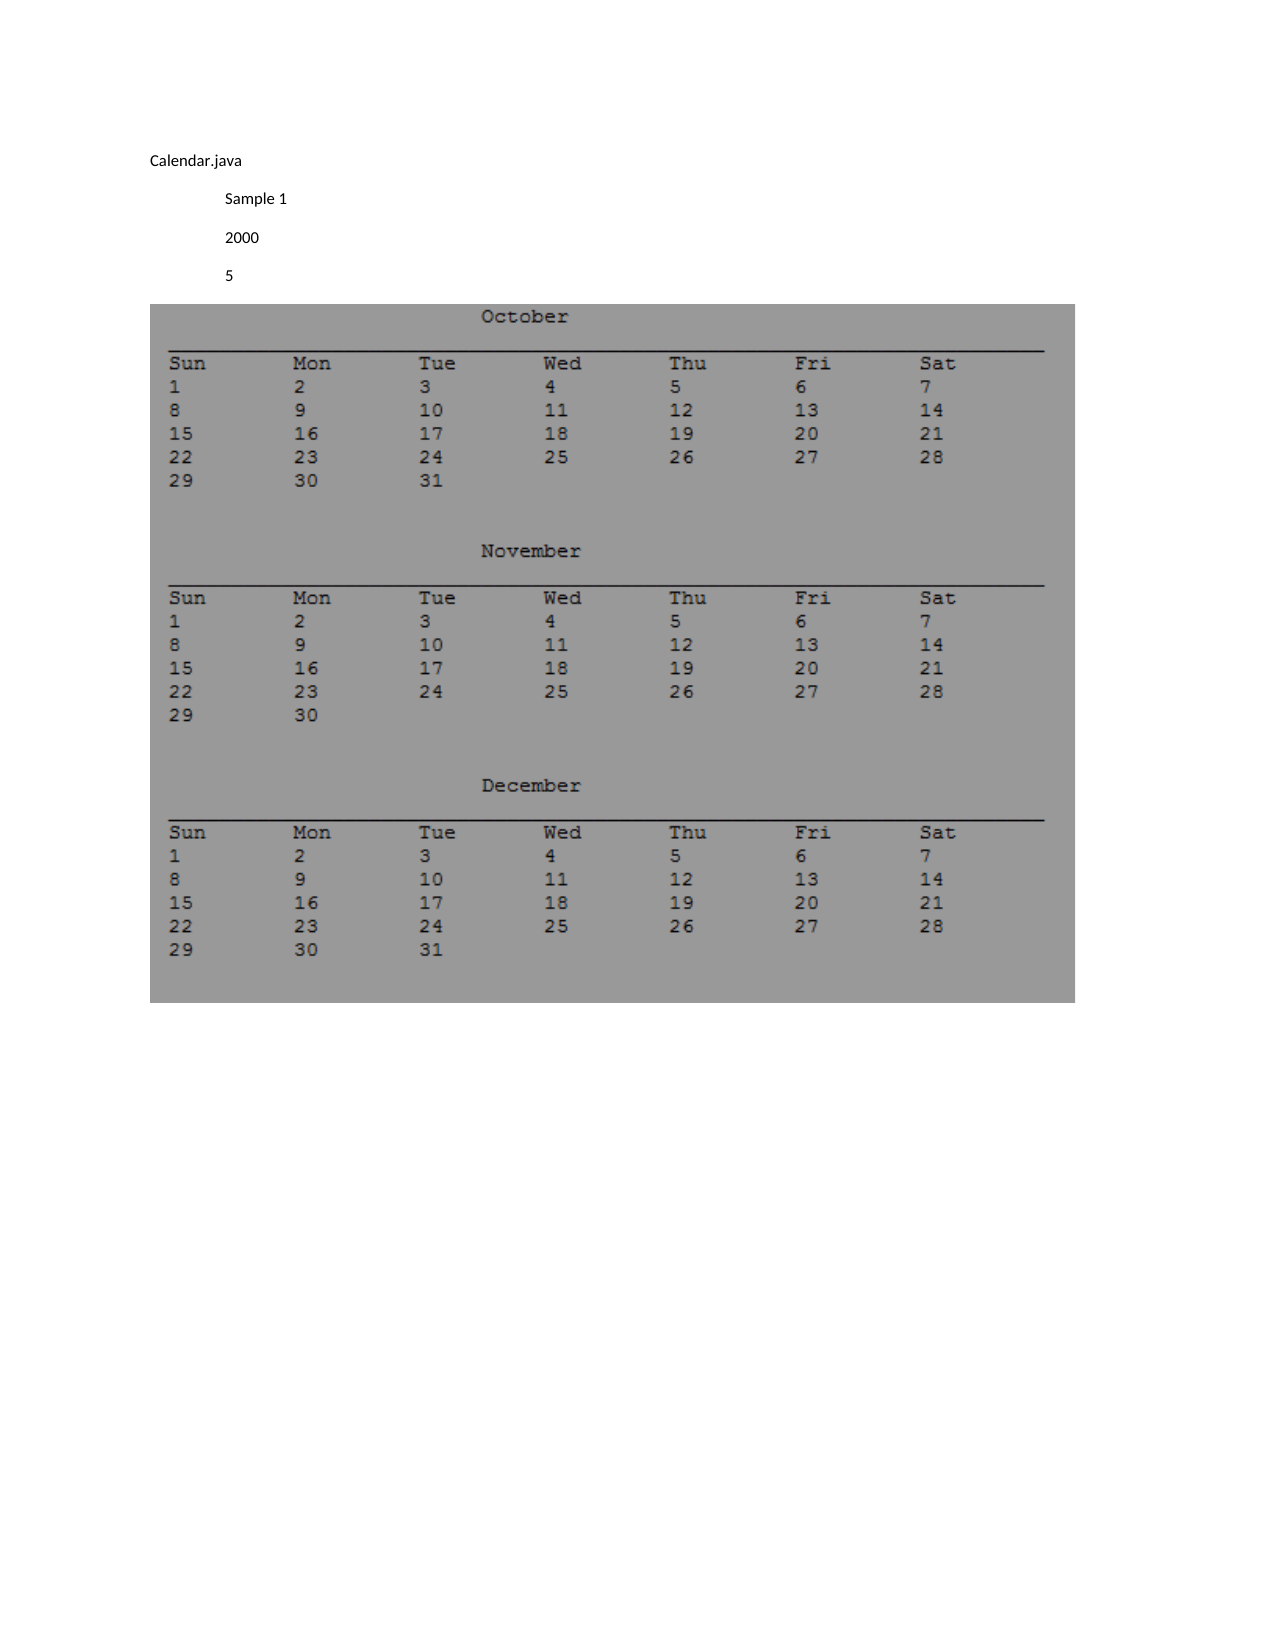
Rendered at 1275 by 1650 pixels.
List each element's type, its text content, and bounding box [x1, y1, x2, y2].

text 5 [150, 266, 1125, 286]
text Sample 1 [150, 188, 1125, 209]
text 2000 [150, 227, 1125, 247]
text Calendar.java [150, 150, 1125, 170]
picture [150, 304, 1075, 1003]
